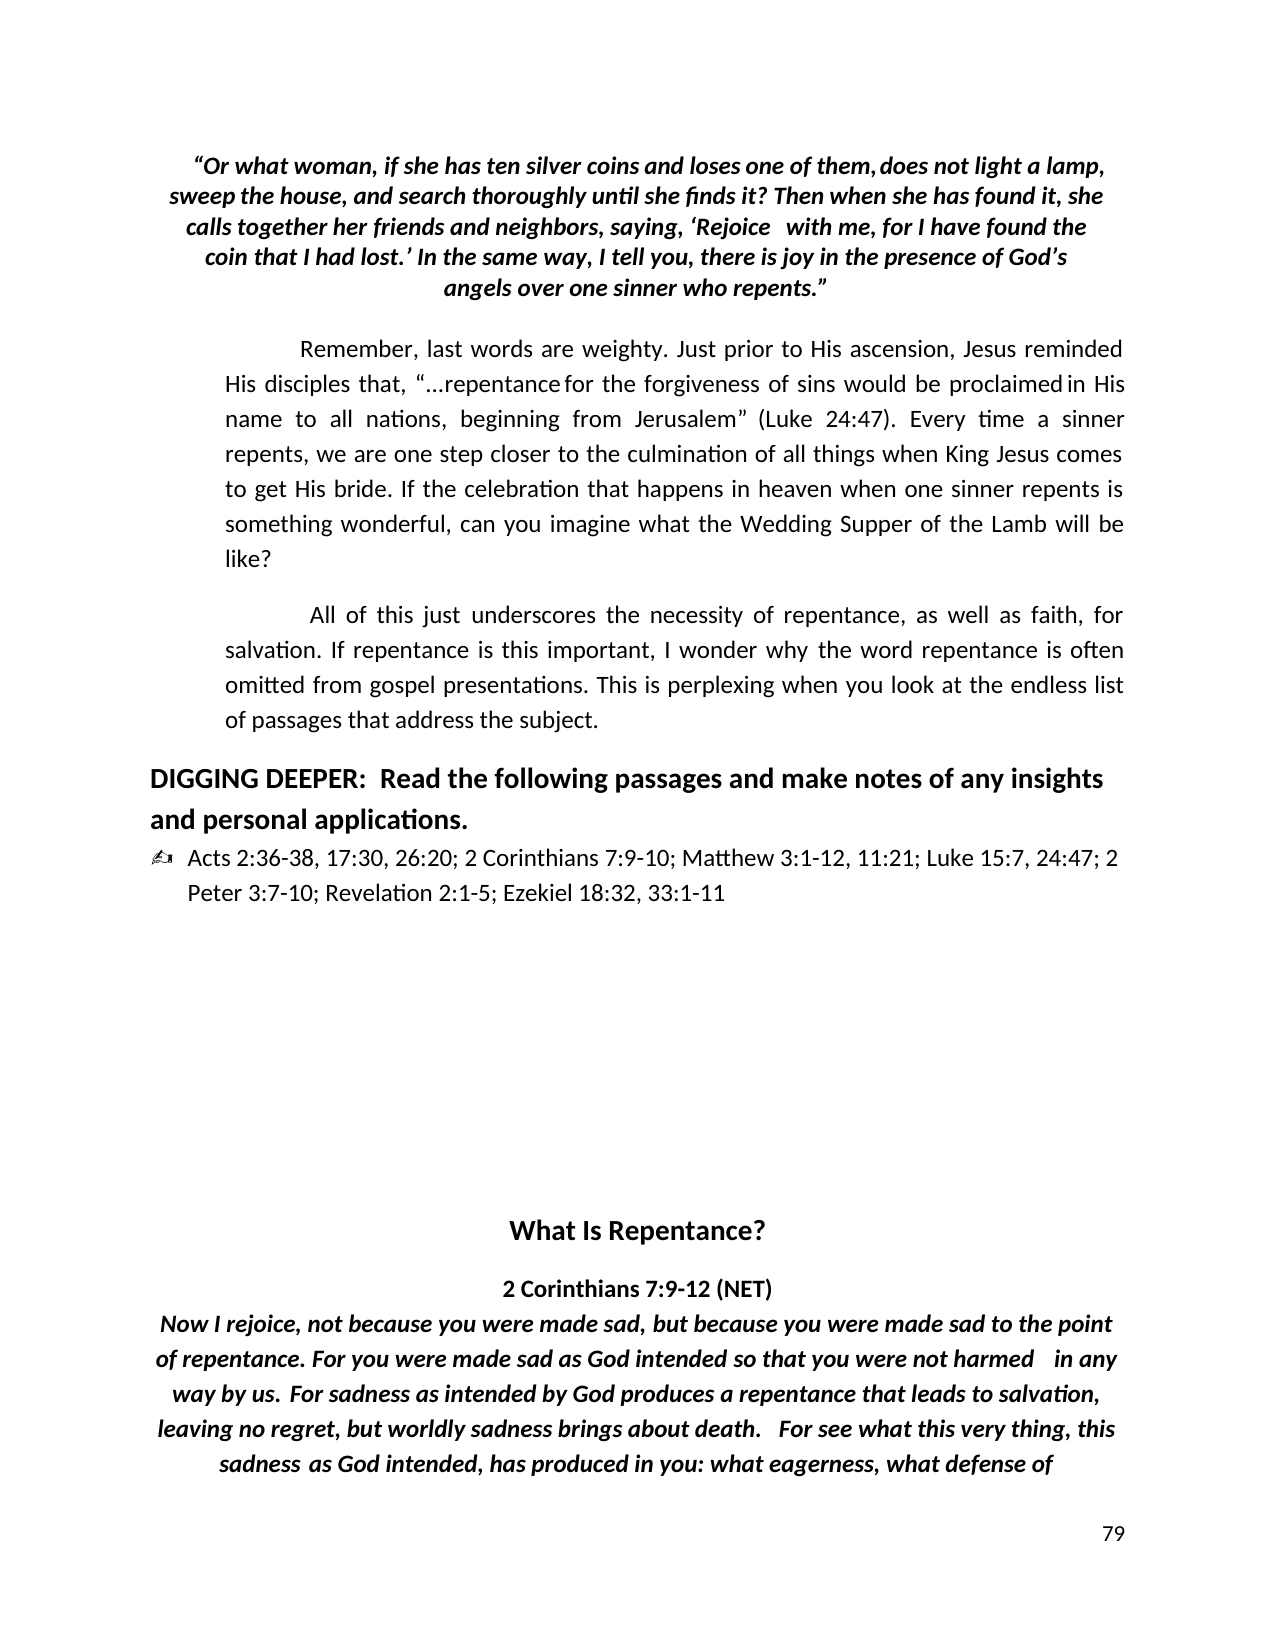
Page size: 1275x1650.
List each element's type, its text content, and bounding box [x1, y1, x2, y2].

text “Or what woman, if she has ten silver coins and loses one of them, does not light a lamp, sweep the house, and search thoroughly until she finds it? Then when she has found it, she calls together her friends and neighbors, saying, ‘Rejoice with me, for I have found the coin that I had lost.’ In the same way, I tell you, there is joy in the presence of God’s angels over one sinner who repents.” [150, 150, 1125, 303]
text Remember, last words are weighty. Just prior to His ascension, Jesus reminded His disciples that, “...repentance for the forgiveness of sins would be proclaimed in His name to all nations, beginning from Jerusalem” (Luke 24:47). Every time a sinner repents, we are one step closer to the culmination of all things when King Jesus comes to get His bride. If the celebration that happens in heaven when one sinner repents is something wonderful, can you imagine what the Wedding Supper of the Lamb will be like? [225, 333, 1125, 574]
text What Is Repentance? [150, 1212, 1125, 1247]
text 2 Corinthians 7:9-12 (NET) [150, 1273, 1125, 1304]
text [150, 1308, 1125, 1479]
list Acts 2:36-38, 17:30, 26:20; 2 Corinthians 7:9-10; Matthew 3:1-12, 11:21; Luke 15:7, 24:47; 2 Peter 3:7-10; Revelation 2:1-5; Ezekiel 18:32, 33:1-11 [150, 842, 1125, 907]
text All of this just underscores the necessity of repentance, as well as faith, for salvation. If repentance is this important, I wonder why the word repentance is often omitted from gospel presentations. This is perplexing when you look at the endless list of passages that address the subject. [225, 599, 1125, 734]
list DIGGING DEEPER: Read the following passages and make notes of any insights and personal applications. [150, 760, 1125, 836]
